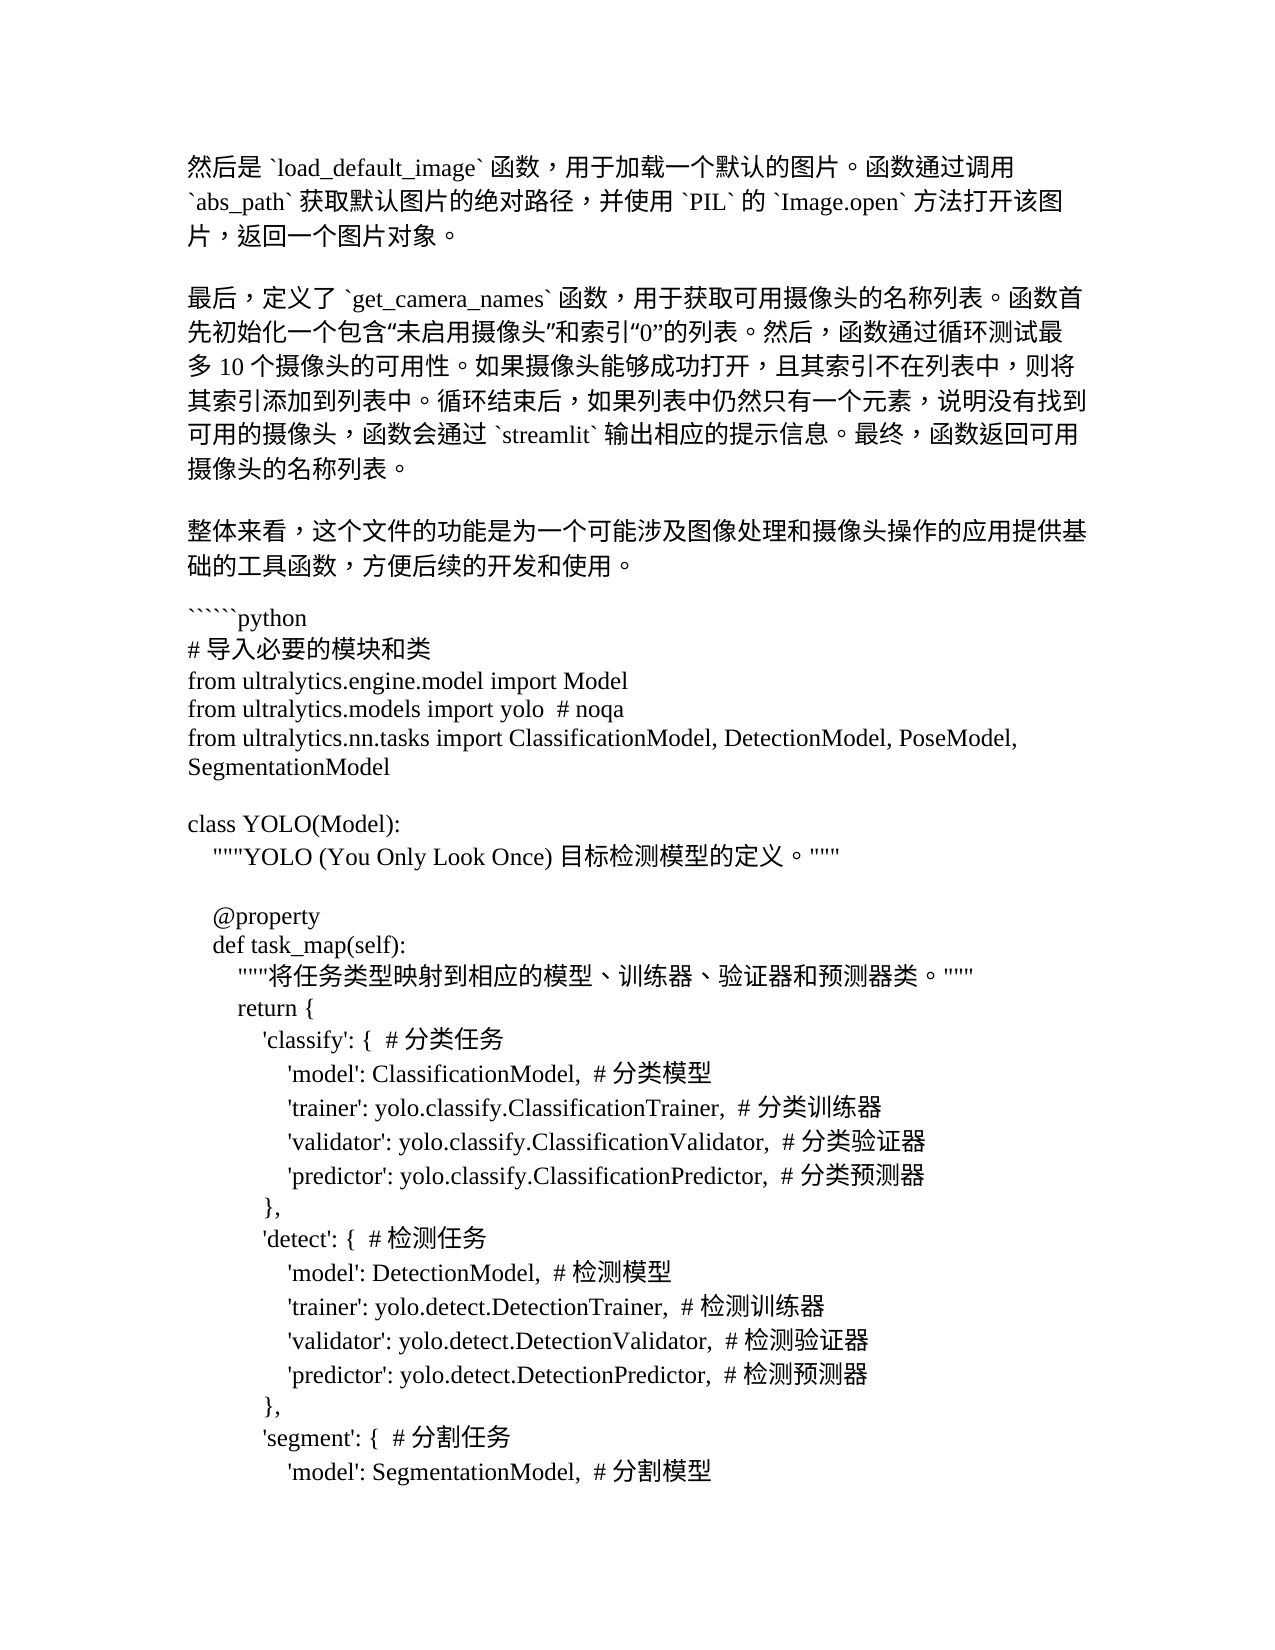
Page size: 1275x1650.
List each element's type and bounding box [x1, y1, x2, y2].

text [187, 603, 1087, 1488]
text [187, 150, 1087, 582]
